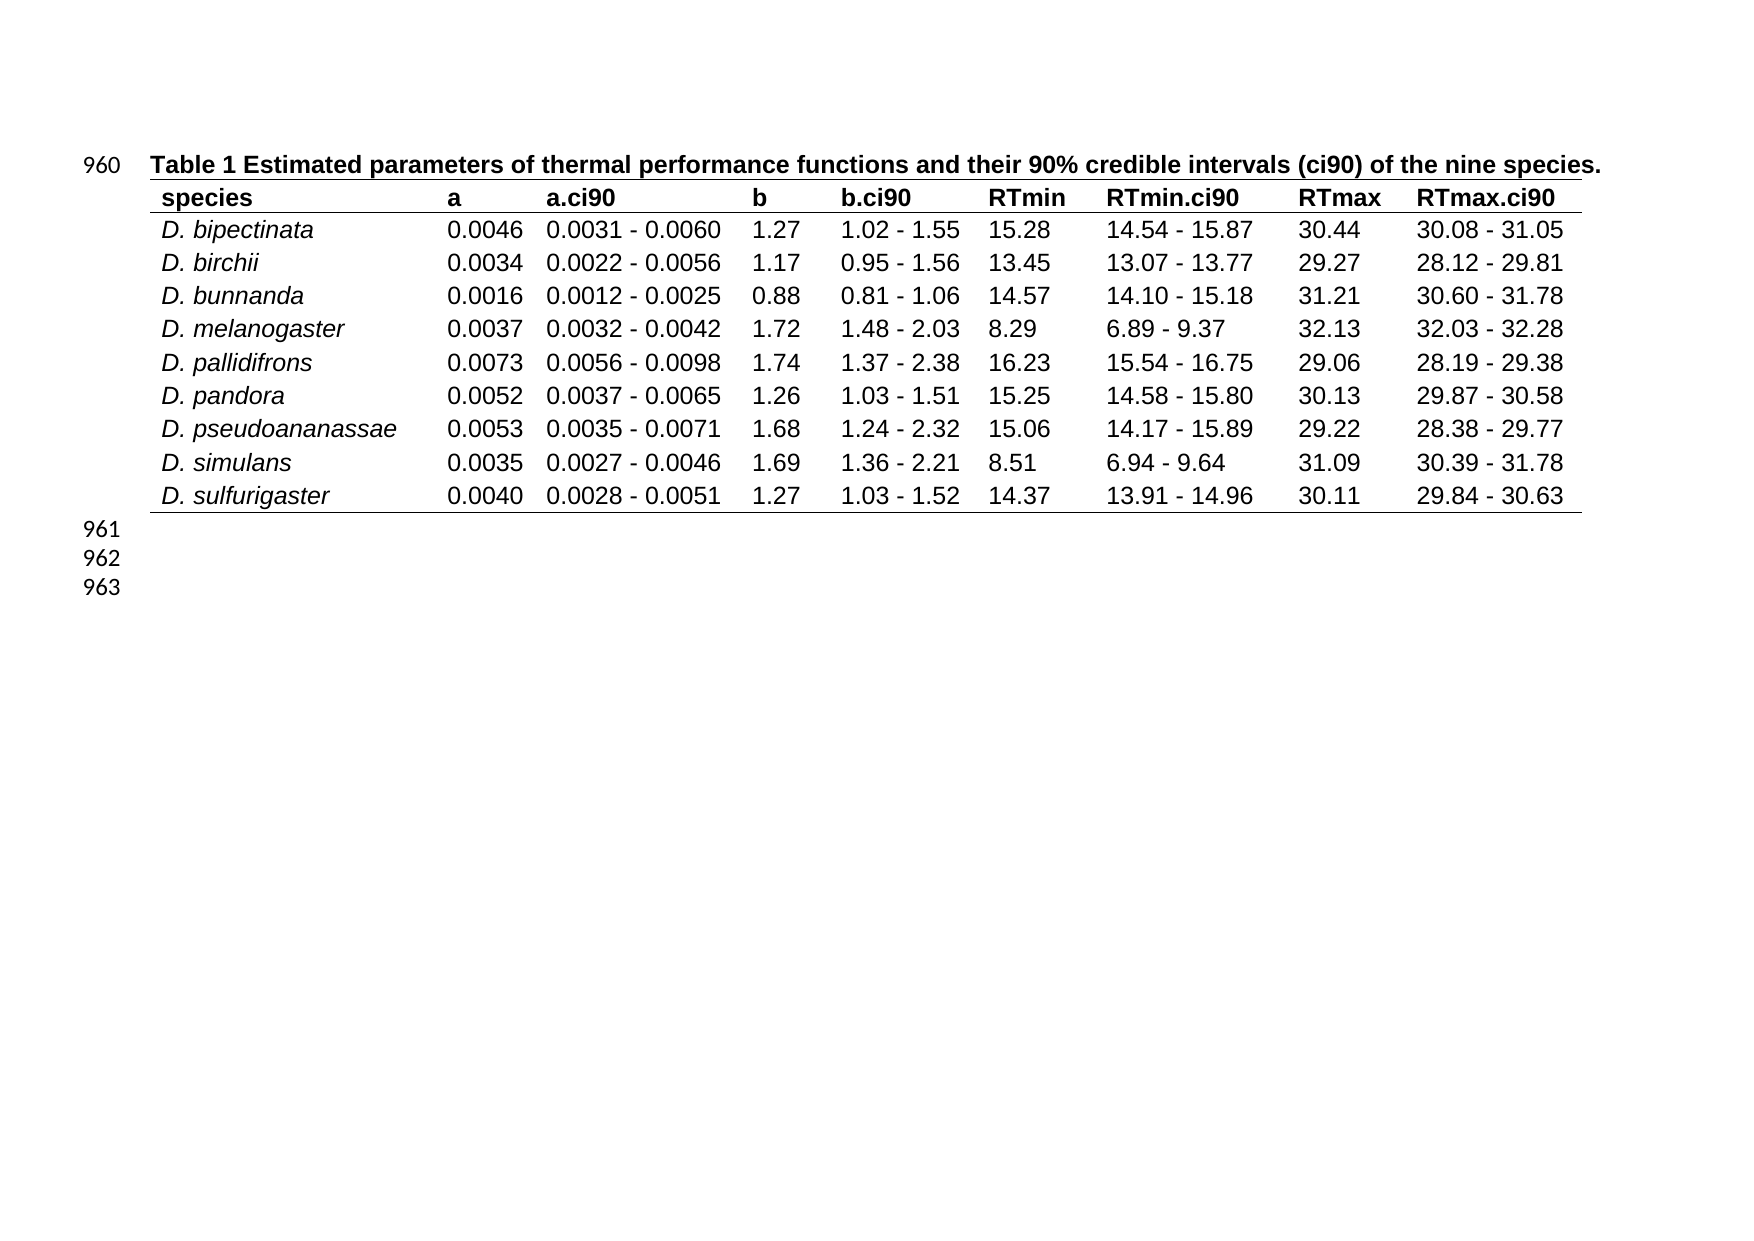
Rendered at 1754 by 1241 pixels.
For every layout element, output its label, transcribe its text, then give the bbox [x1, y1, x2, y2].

table_cell 0.0016 [436, 279, 535, 312]
table_cell 15.06 [977, 412, 1095, 445]
table_cell 0.88 [741, 279, 829, 312]
table_cell 0.81 - 1.06 [829, 279, 977, 312]
table_cell 0.0022 - 0.0056 [535, 245, 741, 279]
table_cell 13.91 - 14.96 [1095, 479, 1287, 512]
table_cell 1.48 - 2.03 [829, 312, 977, 345]
table_cell 29.27 [1287, 245, 1405, 279]
table_header a [436, 180, 535, 212]
table_cell 30.13 [1287, 379, 1405, 412]
table_cell 6.89 - 9.37 [1095, 312, 1287, 345]
table_cell 1.36 - 2.21 [829, 445, 977, 479]
table_cell 0.95 - 1.56 [829, 245, 977, 279]
table_cell D. pallidifrons [150, 345, 436, 379]
table_cell 0.0028 - 0.0051 [535, 479, 741, 512]
table_cell 13.07 - 13.77 [1095, 245, 1287, 279]
table_header species [150, 180, 436, 212]
table_cell 28.38 - 29.77 [1405, 412, 1582, 445]
table_cell 0.0046 [436, 213, 535, 245]
table_cell D. bipectinata [150, 213, 436, 245]
table_cell 0.0032 - 0.0042 [535, 312, 741, 345]
table_cell 6.94 - 9.64 [1095, 445, 1287, 479]
table_cell 14.58 - 15.80 [1095, 379, 1287, 412]
table_cell 0.0040 [436, 479, 535, 512]
table_cell 0.0073 [436, 345, 535, 379]
table_cell 29.06 [1287, 345, 1405, 379]
table_cell 1.27 [741, 213, 829, 245]
table_cell 1.37 - 2.38 [829, 345, 977, 379]
table_cell 8.29 [977, 312, 1095, 345]
table_header a.ci90 [535, 180, 741, 212]
table_cell 32.03 - 32.28 [1405, 312, 1582, 345]
table_cell 1.03 - 1.51 [829, 379, 977, 412]
table_cell 1.02 - 1.55 [829, 213, 977, 245]
table_header RTmin [977, 180, 1095, 212]
table_cell 30.60 - 31.78 [1405, 279, 1582, 312]
table_cell 1.17 [741, 245, 829, 279]
table_cell 31.21 [1287, 279, 1405, 312]
table_cell 1.26 [741, 379, 829, 412]
table_cell 30.08 - 31.05 [1405, 213, 1582, 245]
table_header b.ci90 [829, 180, 977, 212]
table_cell D. pandora [150, 379, 436, 412]
table_cell 15.54 - 16.75 [1095, 345, 1287, 379]
table_cell 0.0034 [436, 245, 535, 279]
table_header RTmax.ci90 [1405, 180, 1582, 212]
table_cell D. bunnanda [150, 279, 436, 312]
table_cell 14.10 - 15.18 [1095, 279, 1287, 312]
table_cell 0.0037 - 0.0065 [535, 379, 741, 412]
table_cell 1.03 - 1.52 [829, 479, 977, 512]
table_cell 1.69 [741, 445, 829, 479]
table_cell 31.09 [1287, 445, 1405, 479]
table_cell 30.44 [1287, 213, 1405, 245]
table_cell D. sulfurigaster [150, 479, 436, 512]
table_cell D. pseudoananassae [150, 412, 436, 445]
table_cell 0.0052 [436, 379, 535, 412]
table_cell 1.72 [741, 312, 829, 345]
table_cell 1.24 - 2.32 [829, 412, 977, 445]
table_cell 14.57 [977, 279, 1095, 312]
table_cell 14.37 [977, 479, 1095, 512]
table_header b [741, 180, 829, 212]
table_cell 8.51 [977, 445, 1095, 479]
table_cell 14.54 - 15.87 [1095, 213, 1287, 245]
table_cell 0.0035 [436, 445, 535, 479]
table_cell 1.27 [741, 479, 829, 512]
table_cell 30.11 [1287, 479, 1405, 512]
table_cell 29.87 - 30.58 [1405, 379, 1582, 412]
table_cell 14.17 - 15.89 [1095, 412, 1287, 445]
table_cell 15.25 [977, 379, 1095, 412]
table_cell 15.28 [977, 213, 1095, 245]
table_cell 0.0056 - 0.0098 [535, 345, 741, 379]
table_cell D. melanogaster [150, 312, 436, 345]
table_cell 30.39 - 31.78 [1405, 445, 1582, 479]
table_cell 29.84 - 30.63 [1405, 479, 1582, 512]
table_cell 0.0012 - 0.0025 [535, 279, 741, 312]
table_cell 0.0037 [436, 312, 535, 345]
table_cell 0.0027 - 0.0046 [535, 445, 741, 479]
table_header RTmin.ci90 [1095, 180, 1287, 212]
table_cell 32.13 [1287, 312, 1405, 345]
table_cell 1.74 [741, 345, 829, 379]
table_cell 1.68 [741, 412, 829, 445]
table_cell 0.0035 - 0.0071 [535, 412, 741, 445]
table_cell 0.0053 [436, 412, 535, 445]
table_cell D. simulans [150, 445, 436, 479]
table_cell D. birchii [150, 245, 436, 279]
table_cell 29.22 [1287, 412, 1405, 445]
table_cell 16.23 [977, 345, 1095, 379]
table_cell 28.12 - 29.81 [1405, 245, 1582, 279]
table_cell 0.0031 - 0.0060 [535, 213, 741, 245]
table_cell 13.45 [977, 245, 1095, 279]
text Table 1 Estimated parameters of thermal performance functions and their 90% credible intervals (ci90) of the nine species. [150, 150, 1604, 179]
table_header RTmax [1287, 180, 1405, 212]
table_cell 28.19 - 29.38 [1405, 345, 1582, 379]
